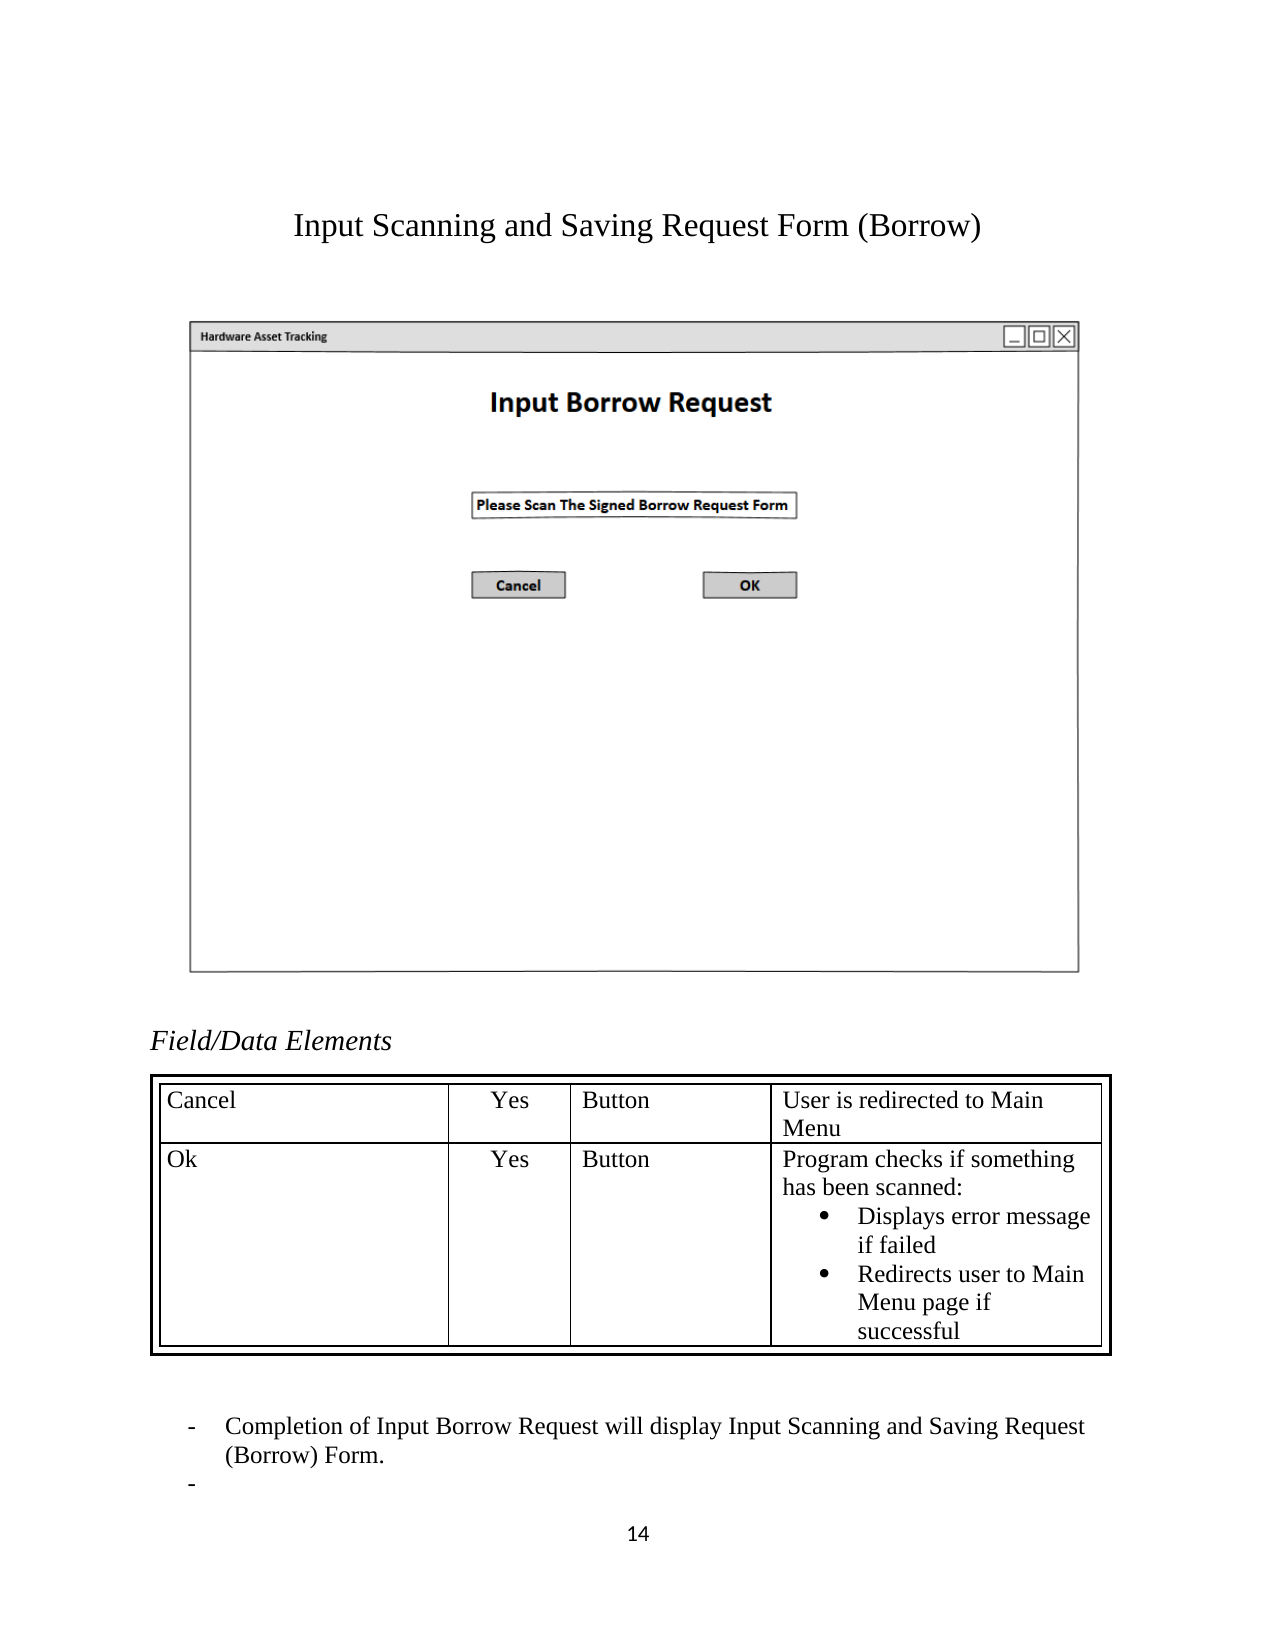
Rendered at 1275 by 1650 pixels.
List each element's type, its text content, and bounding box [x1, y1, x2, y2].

picture [150, 260, 1124, 1007]
text Field/Data Elements [150, 1023, 1125, 1057]
text Input Scanning and Saving Request Form (Borrow) [150, 205, 1125, 243]
list Completion of Input Borrow Request will display Input Scanning and Saving Request (Borrow) Form. [187, 1411, 1125, 1468]
table_cell Button [571, 1144, 770, 1345]
table_header User is redirected to Main Menu [771, 1077, 1106, 1142]
table_cell Yes [449, 1144, 570, 1345]
table_header Cancel [155, 1077, 448, 1142]
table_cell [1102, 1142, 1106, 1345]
table_header Button [571, 1085, 770, 1142]
table_cell Program checks if something has been scanned: Displays error message if failed Redirects user to Main Menu page if successful [772, 1144, 1101, 1345]
table_header Yes [449, 1085, 570, 1142]
table_cell Ok [161, 1144, 448, 1345]
